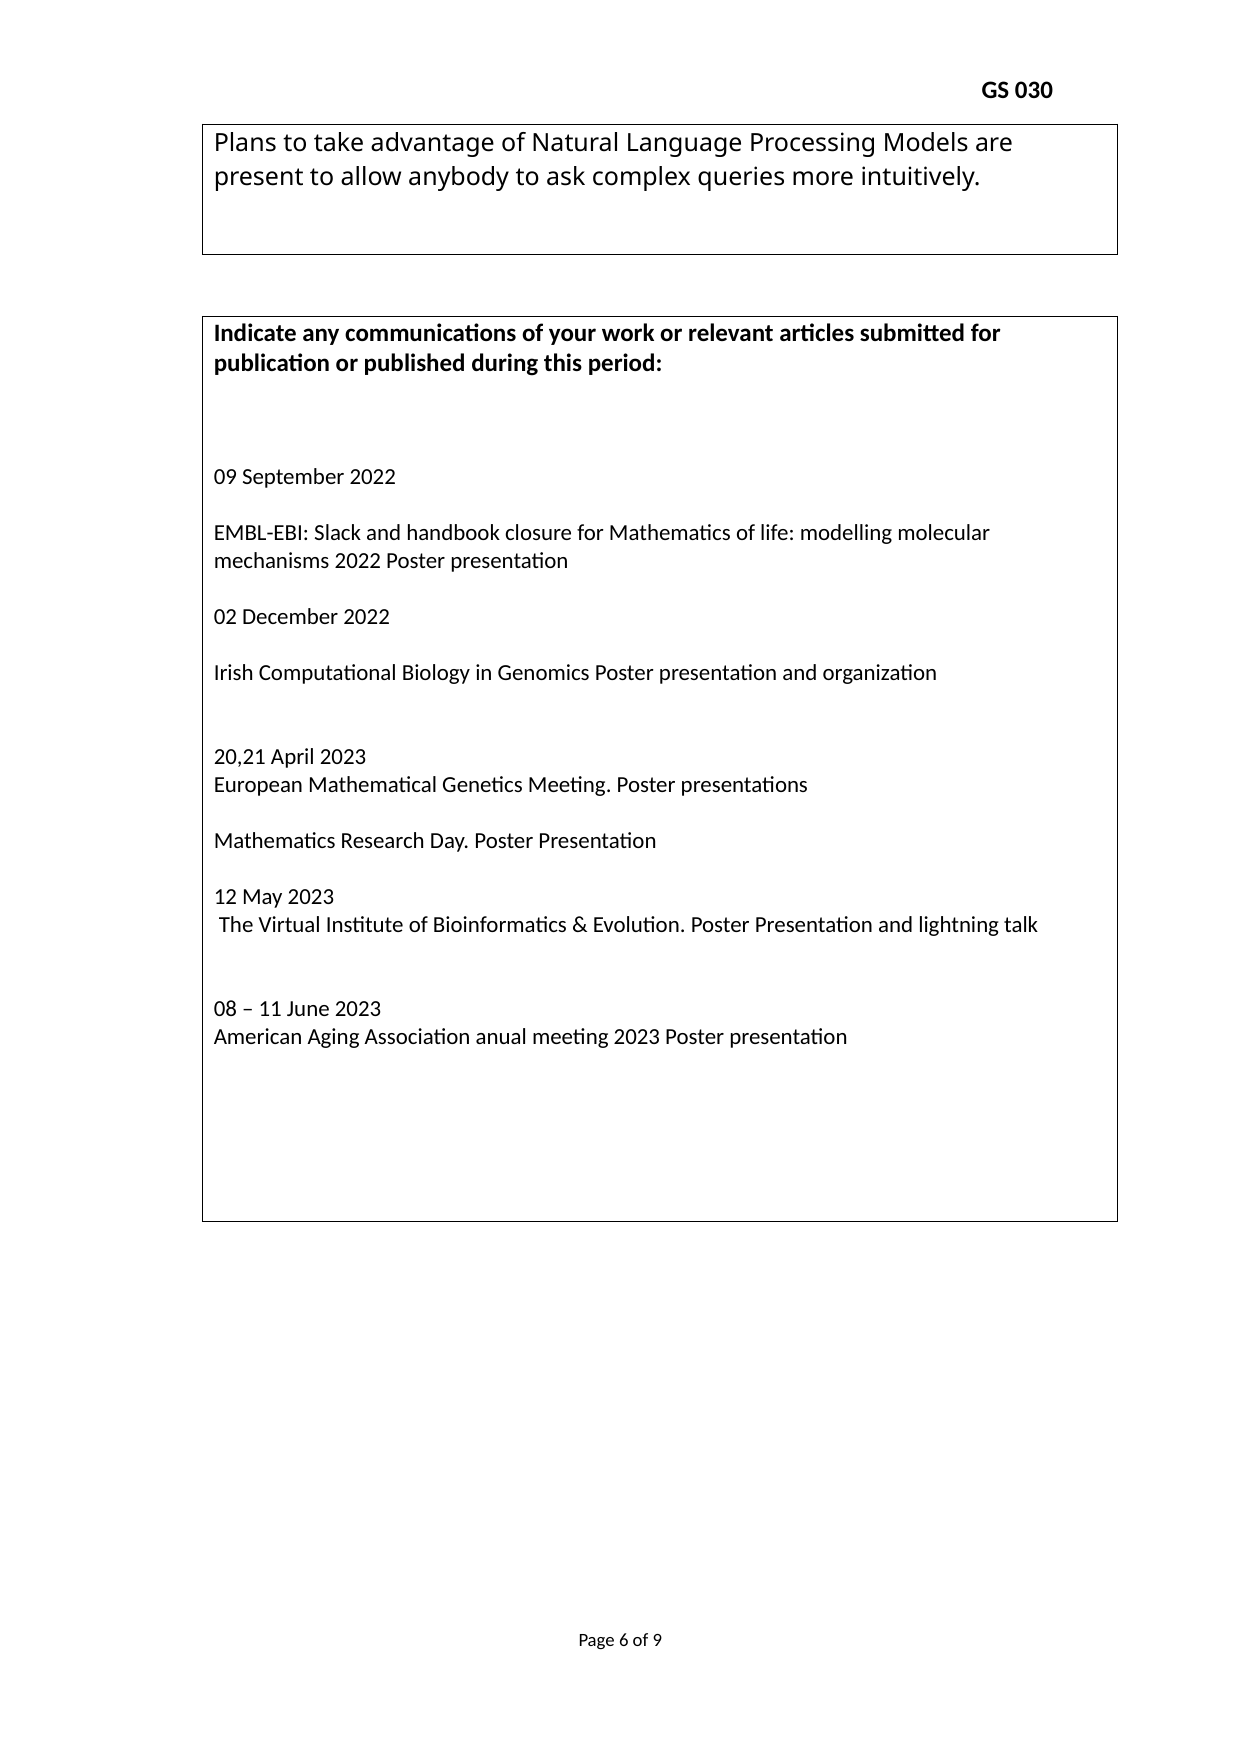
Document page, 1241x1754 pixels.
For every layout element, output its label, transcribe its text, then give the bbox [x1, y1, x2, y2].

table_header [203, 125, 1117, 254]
table_header Indicate any communications of your work or relevant articles submitted for publication or published during this period: 09 September 2022 EMBL-EBI: Slack and handbook closure for Mathematics of life: modelling molecular mechanisms 2022 Poster presentation 02 December 2022 Irish Computational Biology in Genomics Poster presentation and organization 20,21 April 2023 European Mathematical Genetics Meeting. Poster presentations Mathematics Research Day. Poster Presentation 12 May 2023 The Virtual Institute of Bioinformatics & Evolution. Poster Presentation and lightning talk 08 – 11 June 2023 American Aging Association anual meeting 2023 Poster presentation [203, 317, 1117, 1221]
